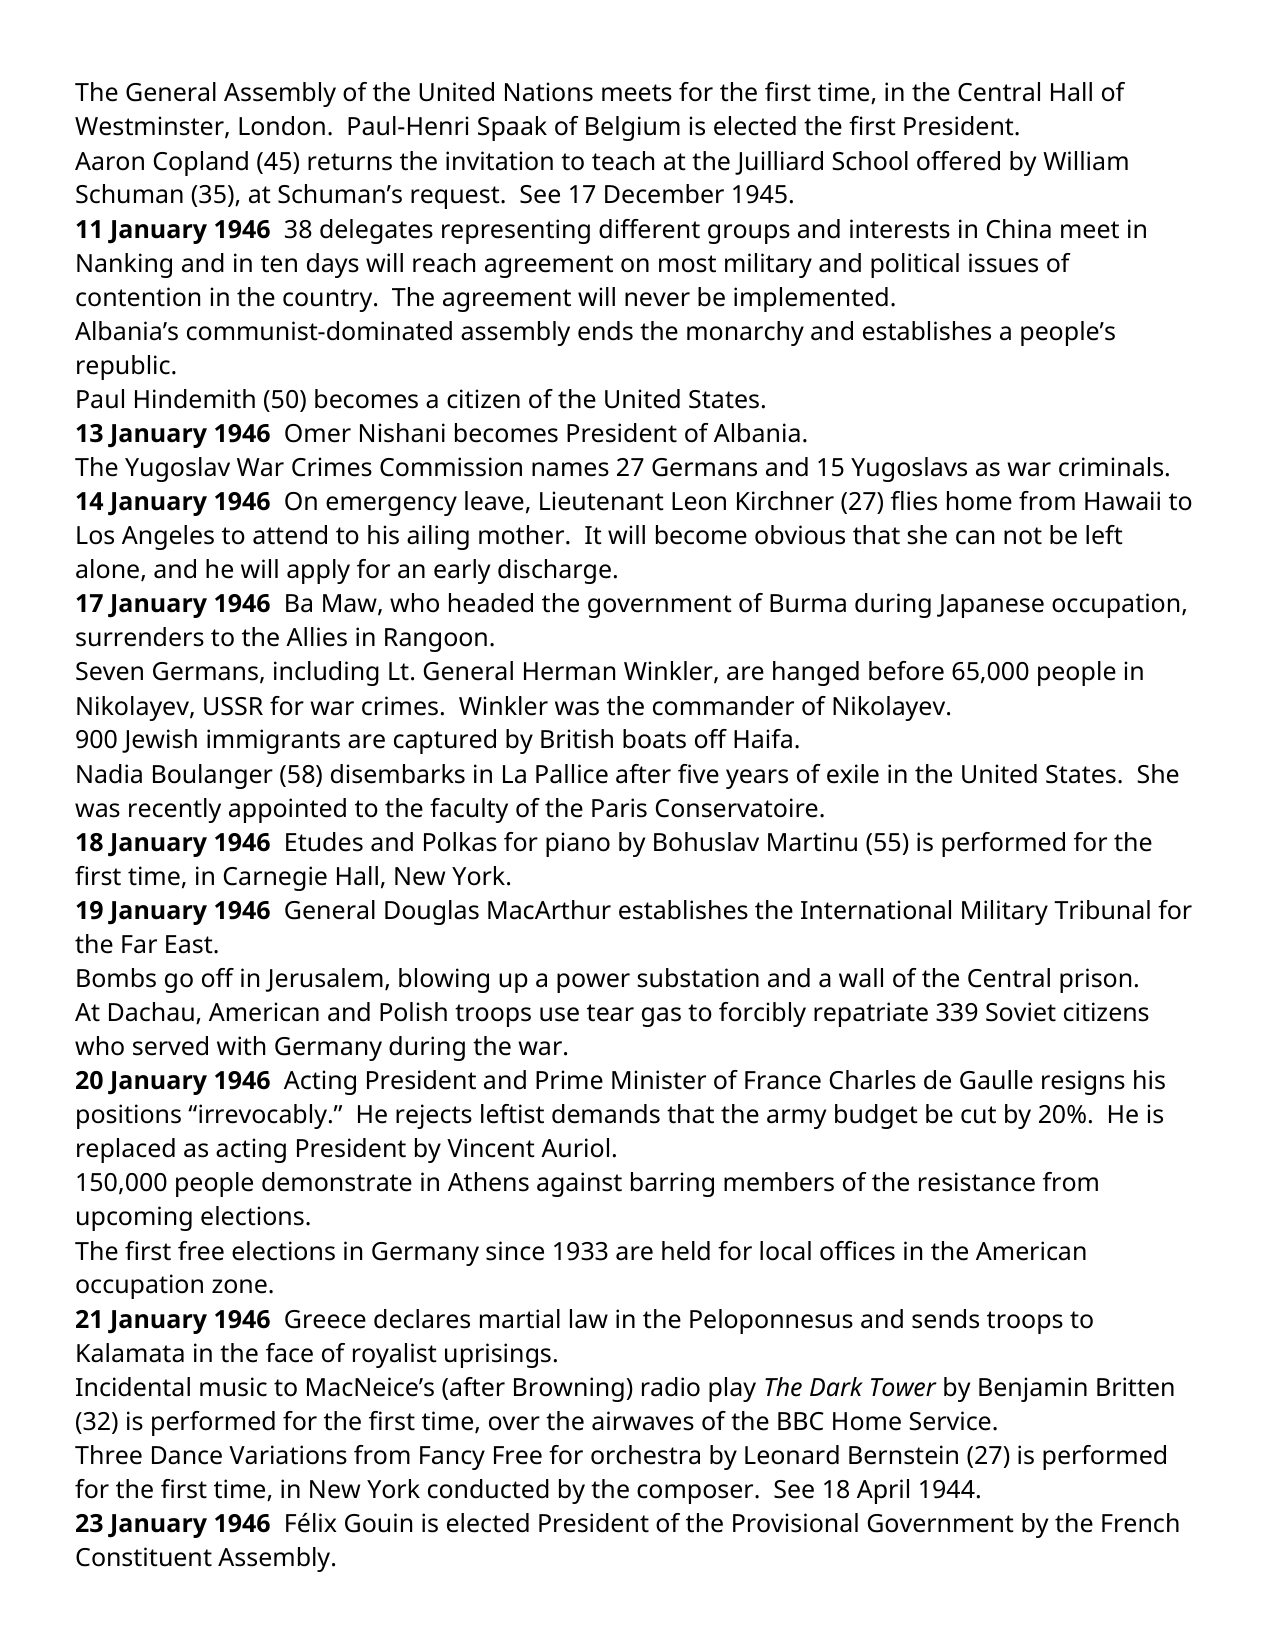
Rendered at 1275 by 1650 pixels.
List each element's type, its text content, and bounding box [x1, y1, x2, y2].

text 19 January 1946 General Douglas MacArthur establishes the International Military Tribunal for the Far East. [75, 892, 1200, 961]
text 150,000 people demonstrate in Athens against barring members of the resistance from upcoming elections. [75, 1165, 1200, 1233]
text 20 January 1946 Acting President and Prime Minister of France Charles de Gaulle resigns his positions “irrevocably.” He rejects leftist demands that the army budget be cut by 20%. He is replaced as acting President by Vincent Auriol. [75, 1063, 1200, 1165]
text 17 January 1946 Ba Maw, who headed the government of Burma during Japanese occupation, surrenders to the Allies in Rangoon. [75, 586, 1200, 654]
text 18 January 1946 Etudes and Polkas for piano by Bohuslav Martinu (55) is performed for the first time, in Carnegie Hall, New York. [75, 824, 1200, 892]
text 21 January 1946 Greece declares martial law in the Peloponnesus and sends troops to Kalamata in the face of royalist uprisings. [75, 1301, 1200, 1369]
text The Yugoslav War Crimes Commission names 27 Germans and 15 Yugoslavs as war criminals. [75, 450, 1200, 484]
text The first free elections in Germany since 1933 are held for local offices in the American occupation zone. [75, 1233, 1200, 1301]
text Bombs go off in Jerusalem, blowing up a power substation and a wall of the Central prison. [75, 961, 1200, 995]
text Seven Germans, including Lt. General Herman Winkler, are hanged before 65,000 people in Nikolayev, USSR for war crimes. Winkler was the commander of Nikolayev. [75, 654, 1200, 722]
text 900 Jewish immigrants are captured by British boats off Haifa. [75, 722, 1200, 756]
text Aaron Copland (45) returns the invitation to teach at the Juilliard School offered by William Schuman (35), at Schuman’s request. See 17 December 1945. [75, 143, 1200, 211]
text The General Assembly of the United Nations meets for the first time, in the Central Hall of Westminster, London. Paul-Henri Spaak of Belgium is elected the first President. [75, 75, 1200, 143]
text Paul Hindemith (50) becomes a citizen of the United States. [75, 382, 1200, 416]
text 11 January 1946 38 delegates representing different groups and interests in China meet in Nanking and in ten days will reach agreement on most military and political issues of contention in the country. The agreement will never be implemented. [75, 211, 1200, 313]
text Three Dance Variations from Fancy Free for orchestra by Leonard Bernstein (27) is performed for the first time, in New York conducted by the composer. See 18 April 1944. [75, 1437, 1200, 1506]
text 23 January 1946 Félix Gouin is elected President of the Provisional Government by the French Constituent Assembly. [75, 1506, 1200, 1574]
text Nadia Boulanger (58) disembarks in La Pallice after five years of exile in the United States. She was recently appointed to the faculty of the Paris Conservatoire. [75, 756, 1200, 824]
text 13 January 1946 Omer Nishani becomes President of Albania. [75, 416, 1200, 450]
text At Dachau, American and Polish troops use tear gas to forcibly repatriate 339 Soviet citizens who served with Germany during the war. [75, 995, 1200, 1063]
text 14 January 1946 On emergency leave, Lieutenant Leon Kirchner (27) flies home from Hawaii to Los Angeles to attend to his ailing mother. It will become obvious that she can not be left alone, and he will apply for an early discharge. [75, 484, 1200, 586]
text Albania’s communist-dominated assembly ends the monarchy and establishes a people’s republic. [75, 313, 1200, 382]
text Incidental music to MacNeice’s (after Browning) radio play The Dark Tower by Benjamin Britten (32) is performed for the first time, over the airwaves of the BBC Home Service. [75, 1369, 1200, 1437]
